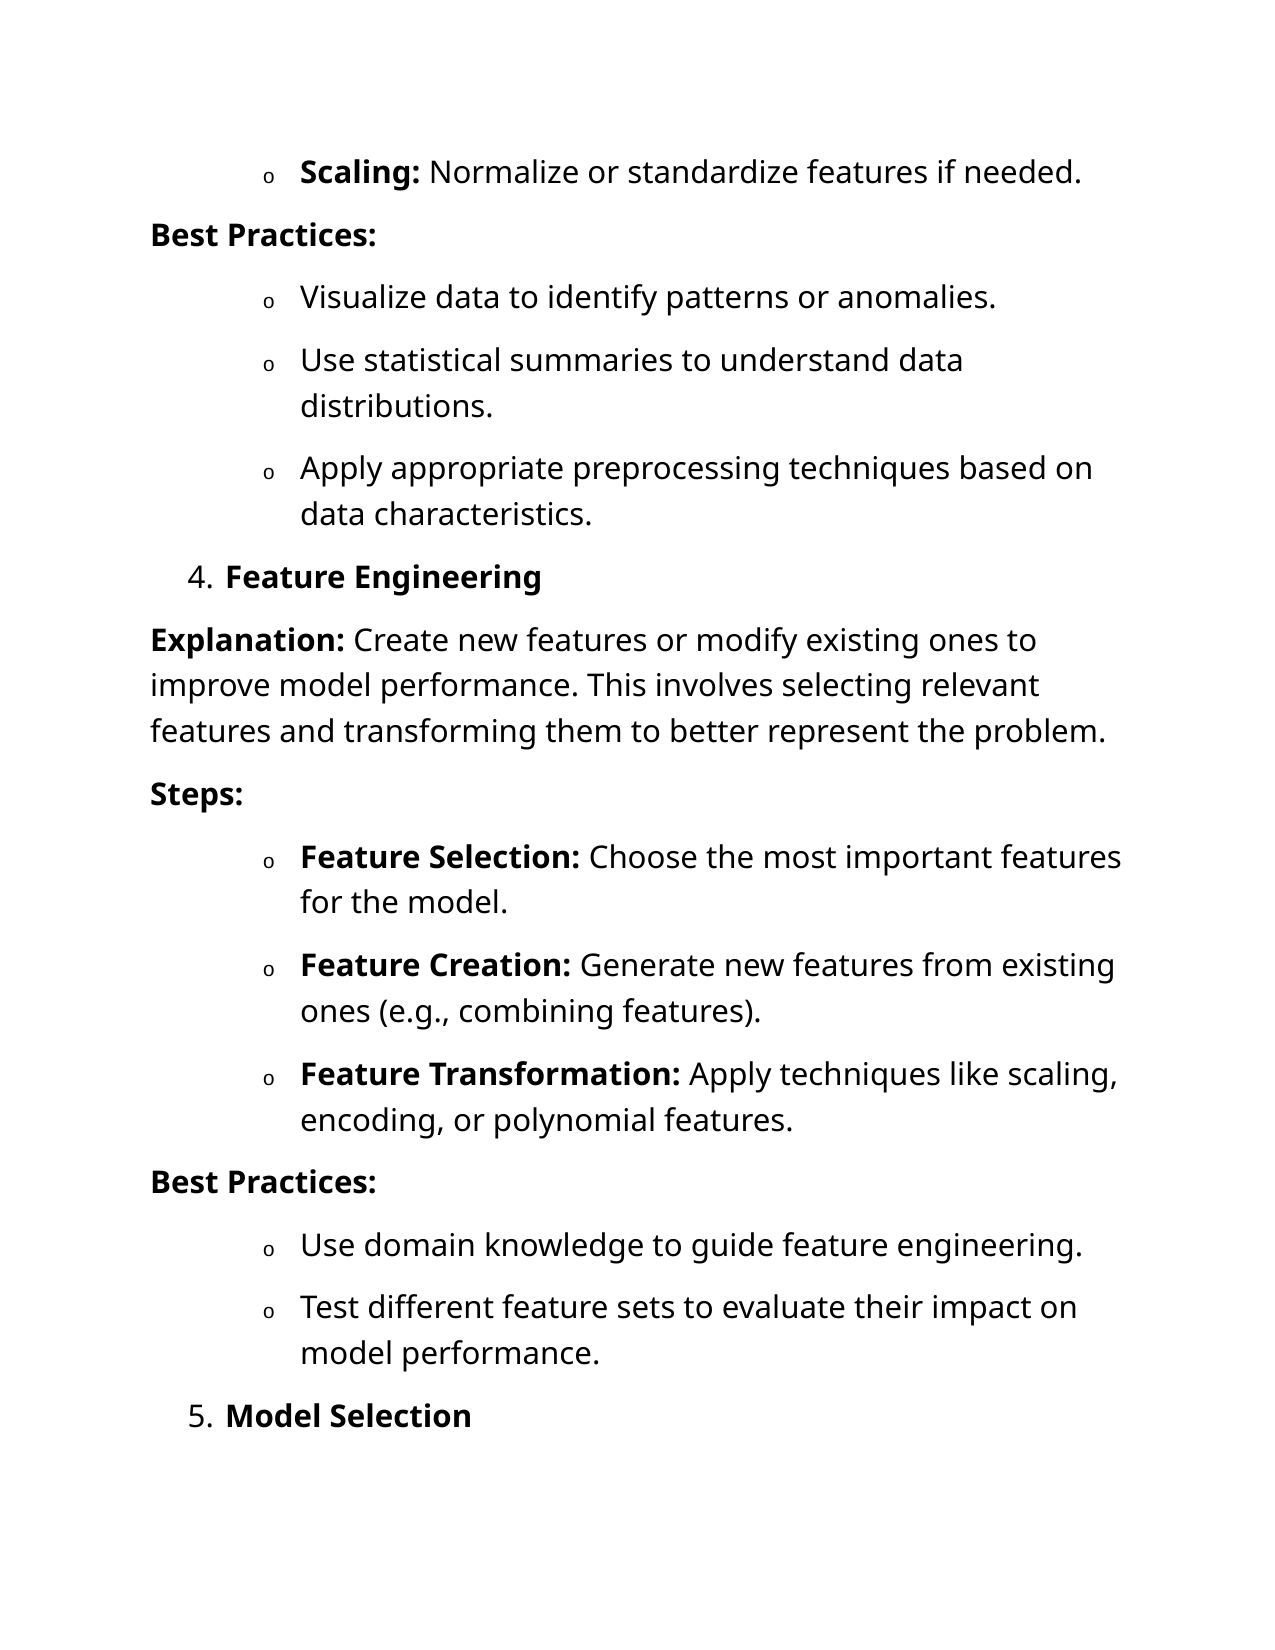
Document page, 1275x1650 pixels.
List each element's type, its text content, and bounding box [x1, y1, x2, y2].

list Scaling: Normalize or standardize features if needed. [262, 150, 1125, 193]
list Use domain knowledge to guide feature engineering. [262, 1223, 1125, 1265]
list Model Selection [187, 1394, 1125, 1437]
list Feature Selection: Choose the most important features for the model. [262, 834, 1125, 923]
text Best Practices: [150, 1160, 1125, 1203]
text Steps: [150, 772, 1125, 814]
text Best Practices: [150, 213, 1125, 255]
list Feature Engineering [187, 555, 1125, 597]
list Apply appropriate preprocessing techniques based on data characteristics. [262, 446, 1125, 535]
list Visualize data to identify patterns or anomalies. [262, 275, 1125, 318]
list Test different feature sets to evaluate their impact on model performance. [262, 1285, 1125, 1374]
text Explanation: Create new features or modify existing ones to improve model performance. This involves selecting relevant features and transforming them to better represent the problem. [150, 617, 1125, 752]
list Feature Transformation: Apply techniques like scaling, encoding, or polynomial features. [262, 1052, 1125, 1140]
list Use statistical summaries to understand data distributions. [262, 338, 1125, 426]
list Feature Creation: Generate new features from existing ones (e.g., combining features). [262, 943, 1125, 1032]
